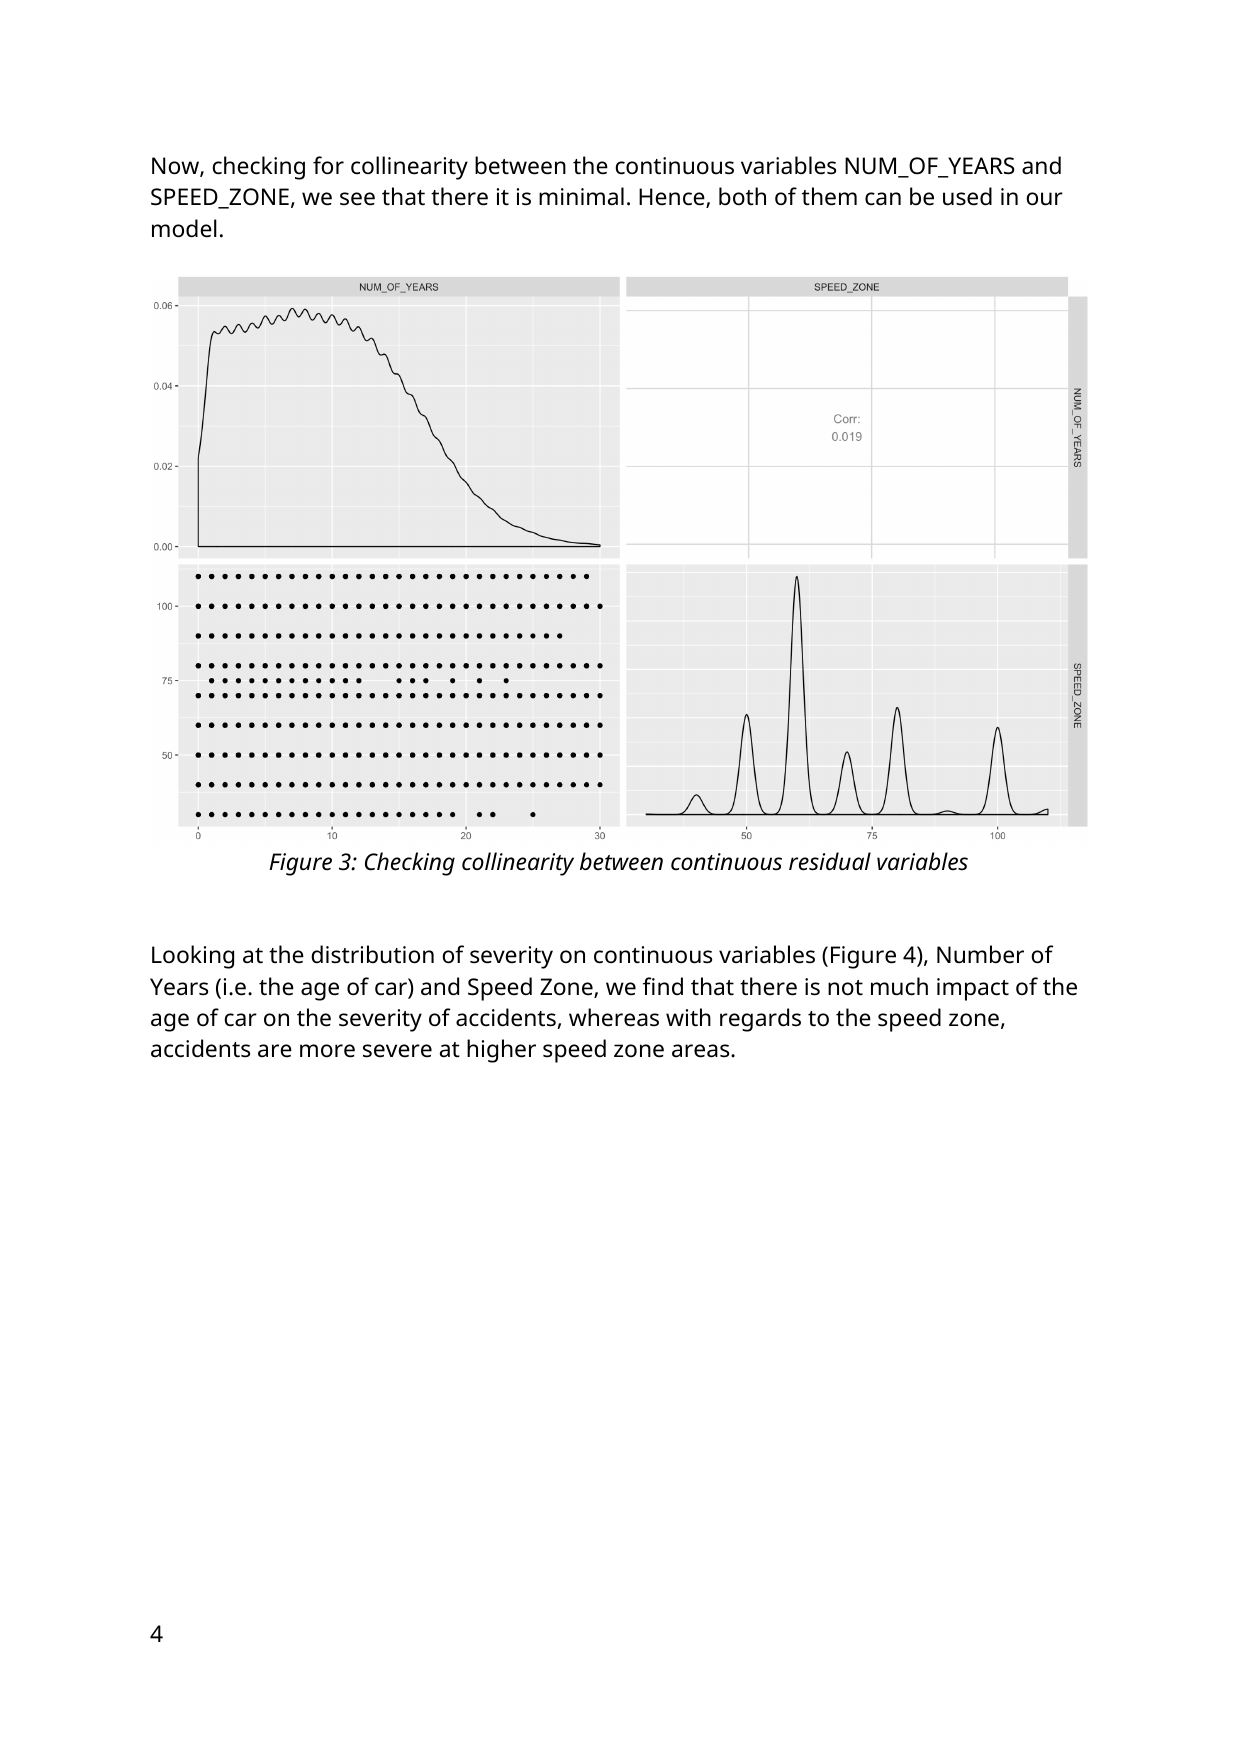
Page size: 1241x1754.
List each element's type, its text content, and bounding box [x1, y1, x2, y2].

text Now, checking for collinearity between the continuous variables NUM_OF_YEARS and SPEED_ZONE, we see that there it is minimal. Hence, both of them can be used in our model. [150, 150, 1090, 244]
text Figure 3: Checking collinearity between continuous residual variables [150, 846, 1090, 877]
text Looking at the distribution of severity on continuous variables (Figure 4), Number of Years (i.e. the age of car) and Speed Zone, we find that there is not much impact of the age of car on the severity of accidents, whereas with regards to the speed zone, accidents are more severe at higher speed zone areas. [150, 939, 1090, 1064]
picture [150, 275, 1090, 846]
